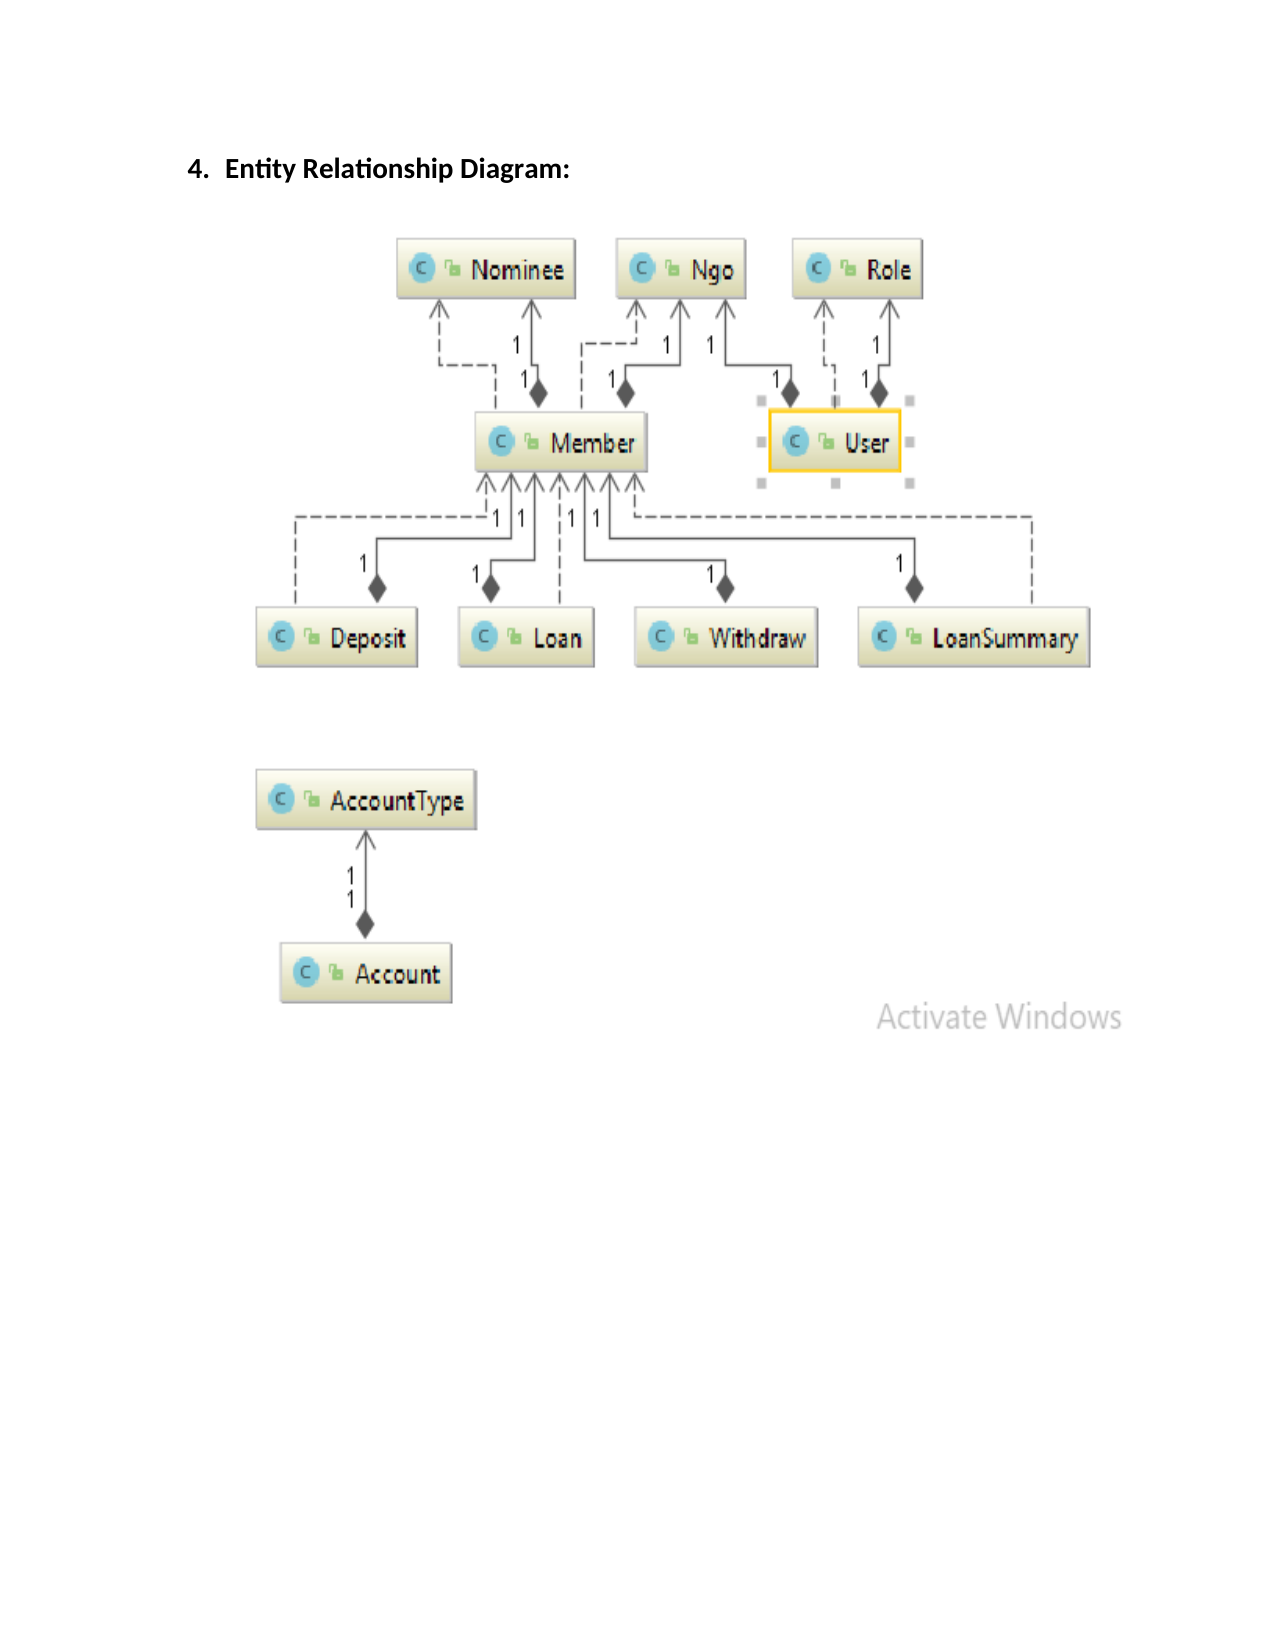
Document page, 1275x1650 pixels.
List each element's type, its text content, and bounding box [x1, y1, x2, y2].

list Entity Relationship Diagram: [187, 150, 1125, 186]
picture [187, 205, 1144, 1030]
